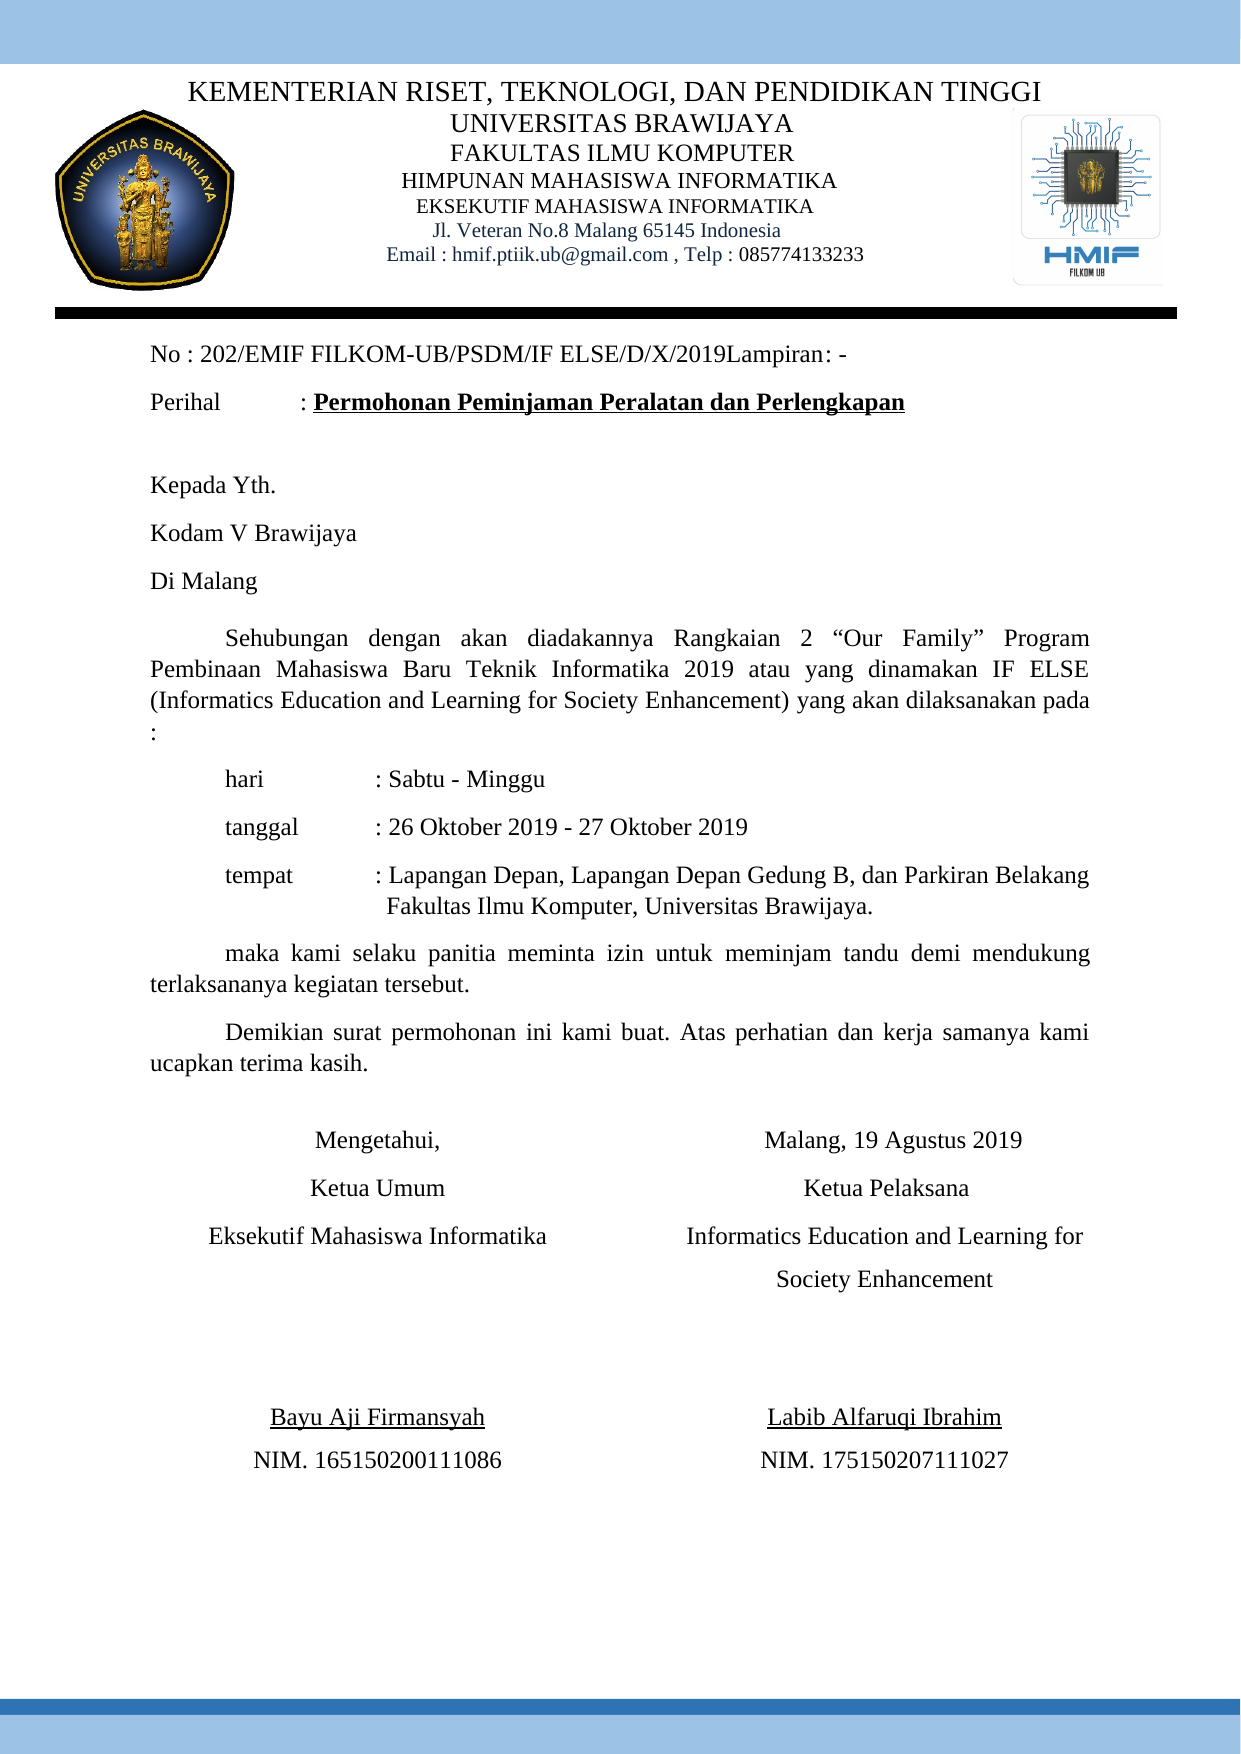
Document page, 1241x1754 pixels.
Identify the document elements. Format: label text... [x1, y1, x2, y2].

table_header [150, 1126, 1226, 1493]
text Di Malang [150, 566, 1090, 595]
text maka kami selaku panitia meminta izin untuk meminjam tandu demi mendukung terlaksananya kegiatan tersebut. [150, 938, 1090, 998]
text Fakultas Ilmu Komputer, Universitas Brawijaya. [386, 891, 1090, 919]
text Perihal : Permohonan Peminjaman Peralatan dan Perlengkapan [150, 387, 1090, 416]
text No : 202/EMIF FILKOM-UB/PSDM/IF ELSE/D/X/2019 : - [150, 339, 1090, 368]
picture [50, 106, 237, 294]
text hari : Sabtu - Minggu [150, 764, 1090, 793]
text Kodam V Brawijaya [150, 518, 1090, 547]
text tanggal : 26 Oktober 2019 - 27 Oktober 2019 [225, 812, 1090, 841]
text Kepada Yth. [150, 471, 1090, 499]
picture [1012, 108, 1163, 286]
text Demikian surat permohonan ini kami buat. Atas perhatian dan kerja samanya kami ucapkan terima kasih. [150, 1017, 1090, 1077]
text tempat : Lapangan Depan, Lapangan Depan Gedung B, dan Parkiran Belakang [225, 860, 1090, 888]
text Sehubungan dengan akan diadakannya Rangkaian 2 “Our Family” Program Pembinaan Mahasiswa Baru Teknik Informatika 2019 atau yang dinamakan IF ELSE (Informatics Education and Learning for Society Enhancement) yang akan dilaksanakan pada : [150, 623, 1090, 745]
